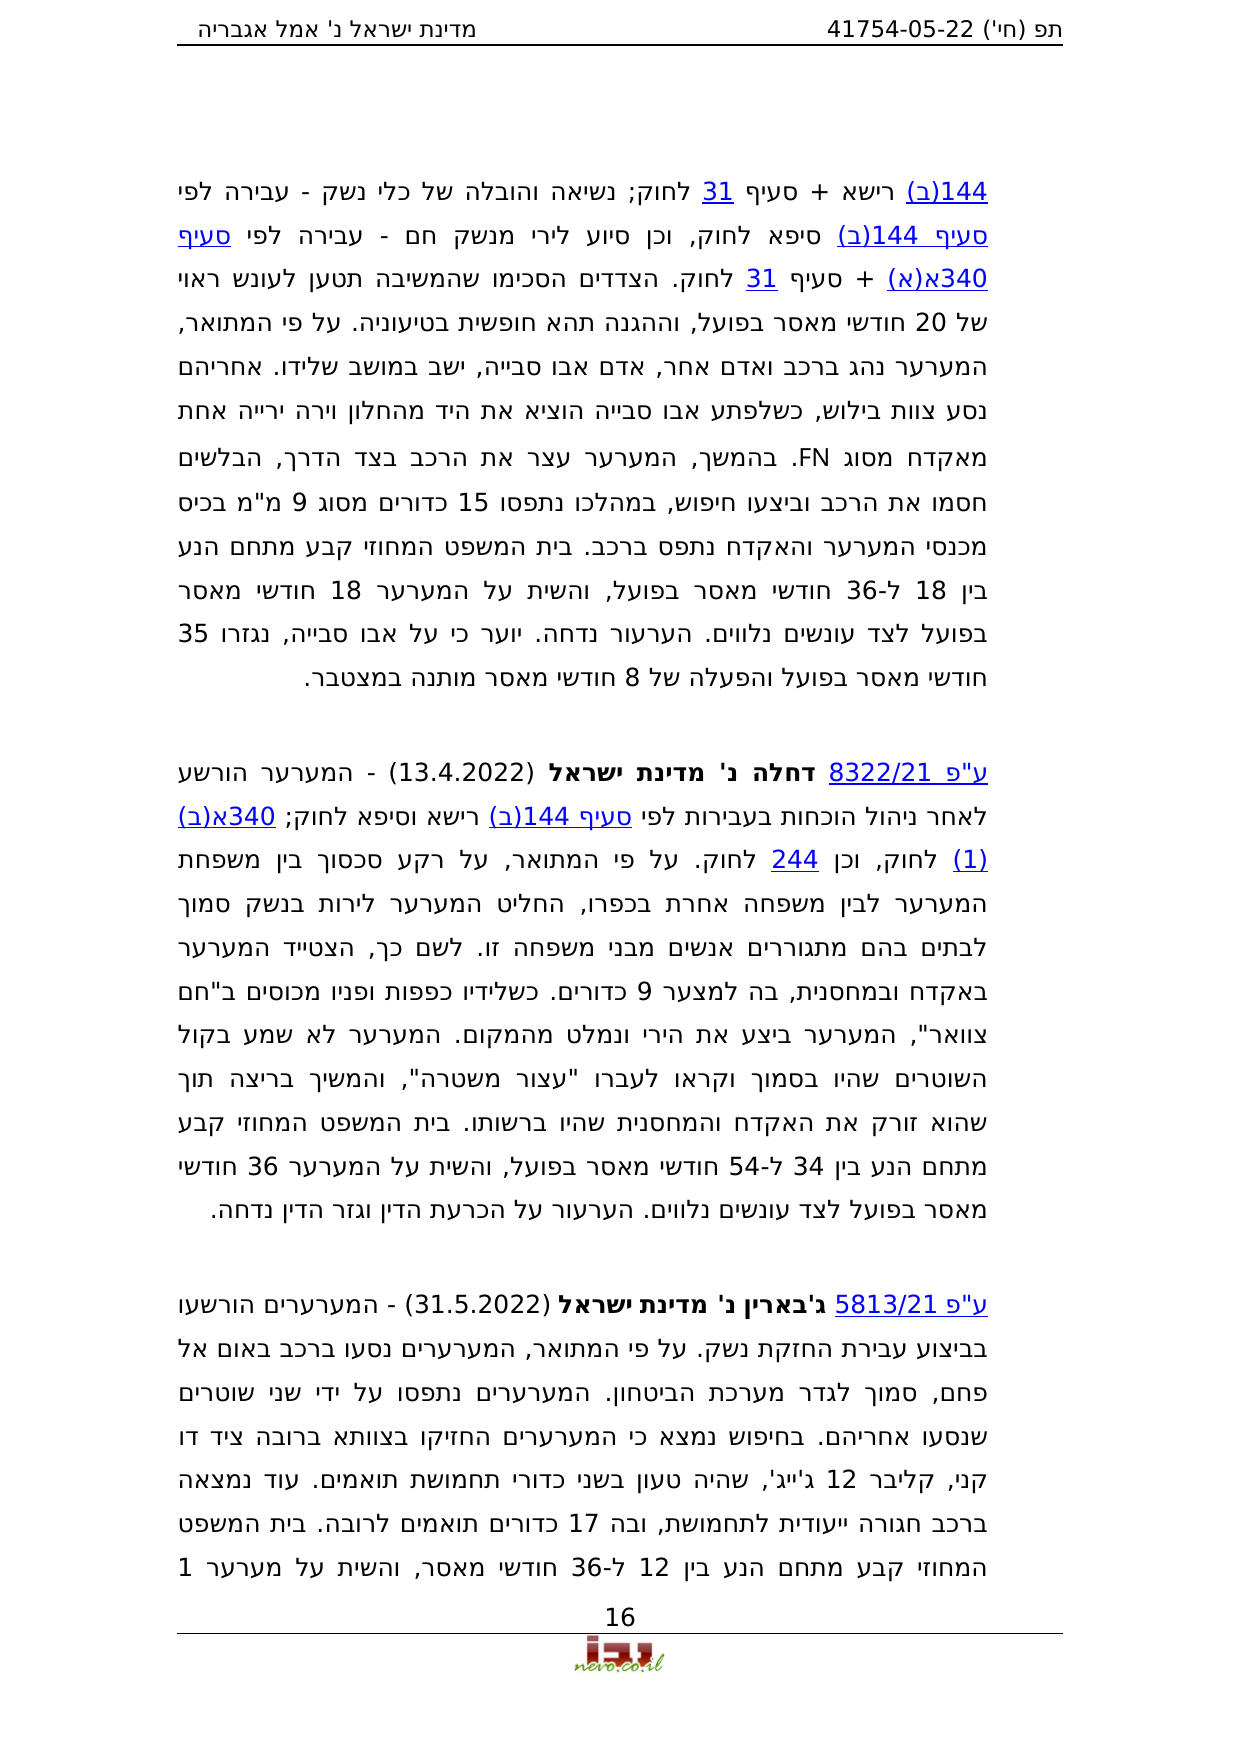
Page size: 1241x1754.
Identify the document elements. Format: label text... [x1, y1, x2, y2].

picture [574, 1635, 666, 1673]
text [177, 1290, 988, 1582]
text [177, 177, 988, 692]
text ע"פ 8322/21 דחלה נ' מדינת ישראל (13.4.2022) - המערער הורשע לאחר ניהול הוכחות בעבירות לפי סעיף 144(ב) רישא וסיפא לחוק; 340א(ב)(1) לחוק, וכן 244 לחוק. על פי המתואר, על רקע סכסוך בין משפחת המערער לבין משפחה אחרת בכפרו, החליט המערער לירות בנשק סמוך לבתים בהם מתגוררים אנשים מבני משפחה זו. לשם כך, הצטייד המערער באקדח ובמחסנית, בה למצער 9 כדורים. כשלידיו כפפות ופניו מכוסים ב"חם צוואר", המערער ביצע את הירי ונמלט מהמקום. המערער לא שמע בקול השוטרים שהיו בסמוך וקראו לעברו "עצור משטרה", והמשיך בריצה תוך שהוא זורק את האקדח והמחסנית שהיו ברשותו. בית המשפט המחוזי קבע מתחם הנע בין 34 ל-54 חודשי מאסר בפועל, והשית על המערער 36 חודשי מאסר בפועל לצד עונשים נלווים. הערעור על הכרעת הדין וגזר הדין נדחה. [177, 758, 988, 1225]
